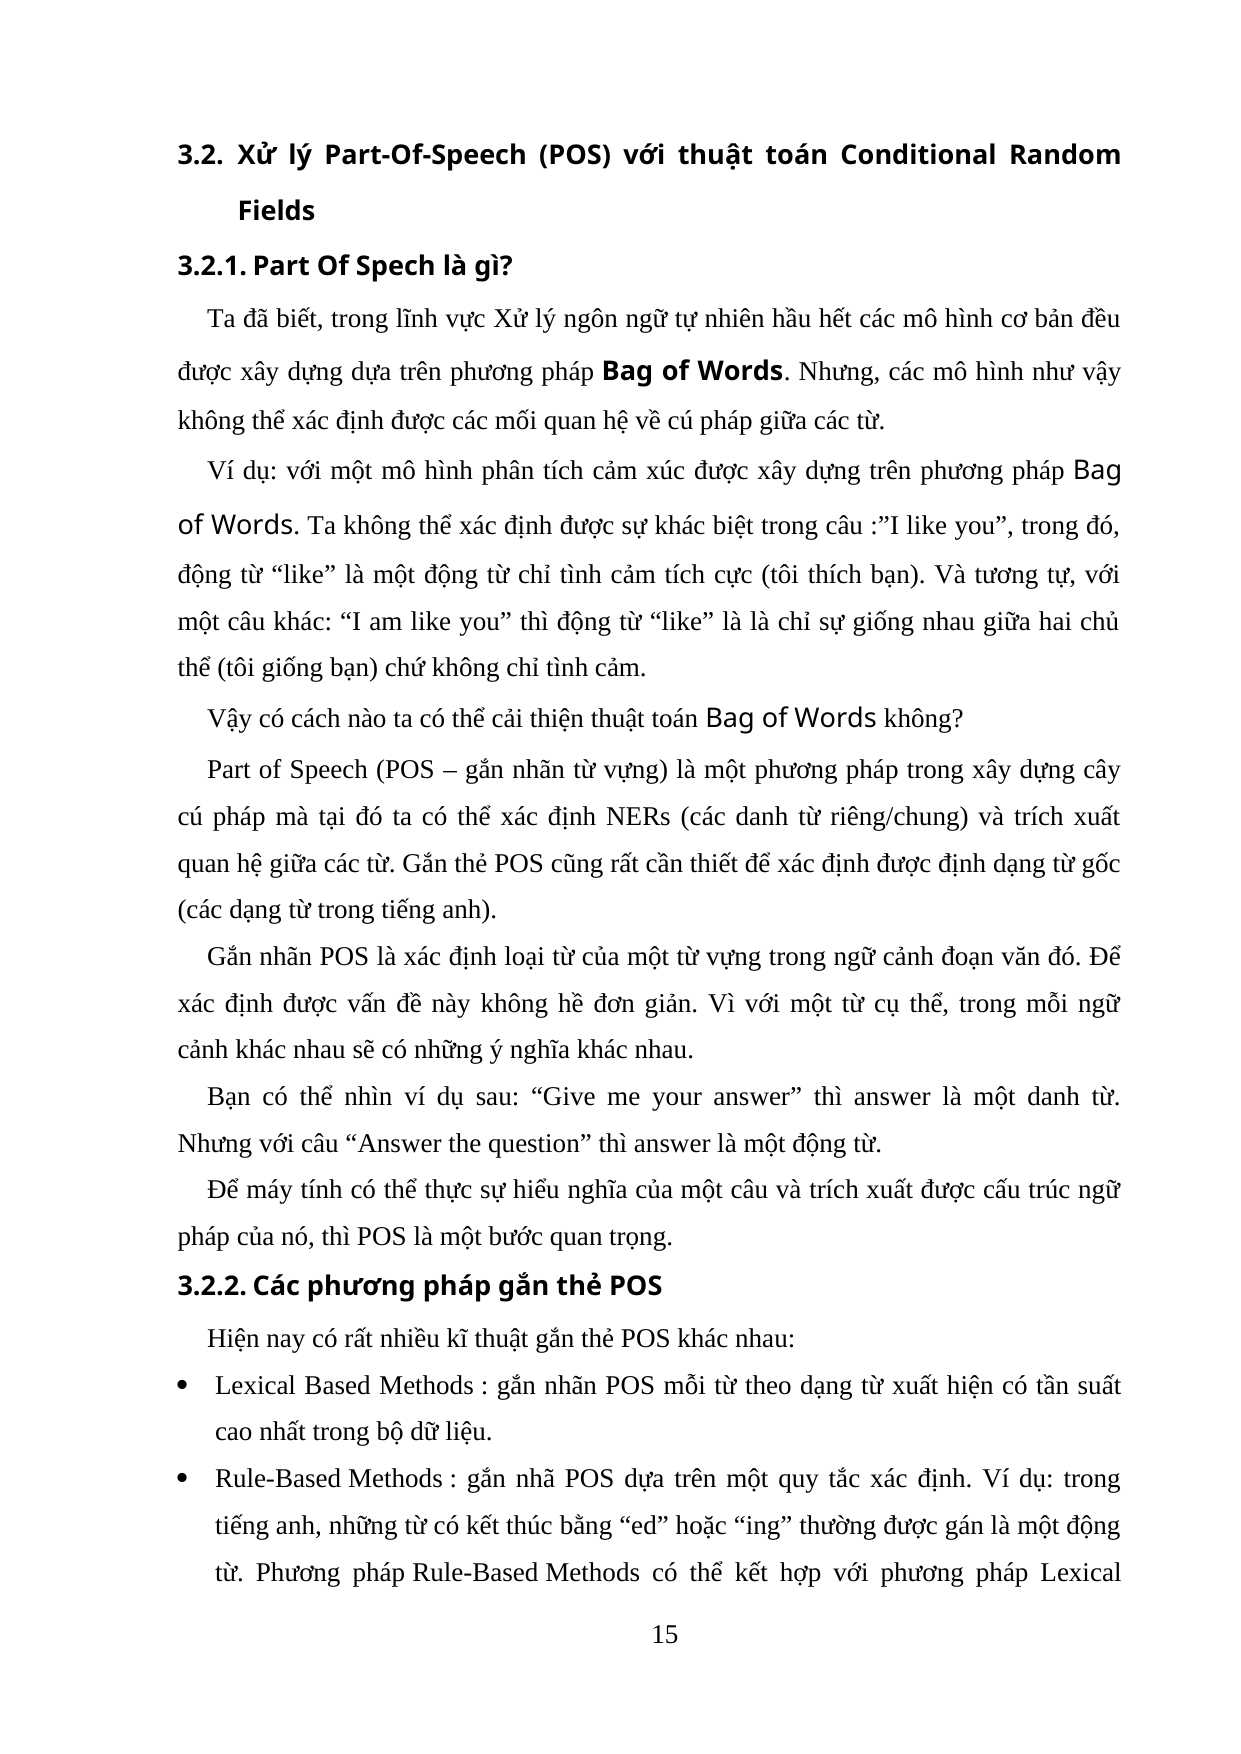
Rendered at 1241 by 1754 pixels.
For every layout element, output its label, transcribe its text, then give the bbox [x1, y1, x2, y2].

text Ví dụ: với một mô hình phân tích cảm xúc được xây dựng trên phương pháp Bag of Words. Ta không thể xác định được sự khác biệt trong câu :”I like you”, trong đó, động từ “like” là một động từ chỉ tình cảm tích cực (tôi thích bạn). Và tương tự, với một câu khác: “I am like you” thì động từ “like” là là chỉ sự giống nhau giữa hai chủ thể (tôi giống bạn) chứ không chỉ tình cảm. [177, 450, 1122, 683]
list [177, 1462, 1122, 1587]
list Lexical Based Methods : gắn nhãn POS mỗi từ theo dạng từ xuất hiện có tần suất cao nhất trong bộ dữ liệu. [177, 1369, 1122, 1447]
text Bạn có thể nhìn ví dụ sau: “Give me your answer” thì answer là một danh từ. Nhưng với câu “Answer the question” thì answer là một động từ. [177, 1080, 1122, 1158]
text Hiện nay có rất nhiều kĩ thuật gắn thẻ POS khác nhau: [177, 1322, 1122, 1353]
text Vậy có cách nào ta có thể cải thiện thuật toán Bag of Words không? [177, 698, 1122, 735]
subtitle Xử lý Part-Of-Speech (POS) với thuật toán Conditional Random Fields [177, 136, 1122, 228]
text Ta đã biết, trong lĩnh vực Xử lý ngôn ngữ tự nhiên hầu hết các mô hình cơ bản đều được xây dựng dựa trên phương pháp Bag of Words. Nhưng, các mô hình như vậy không thể xác định được các mối quan hệ về cú pháp giữa các từ. [177, 302, 1122, 435]
subtitle Các phương pháp gắn thẻ POS [177, 1267, 1122, 1304]
text Để máy tính có thể thực sự hiểu nghĩa của một câu và trích xuất được cấu trúc ngữ pháp của nó, thì POS là một bước quan trọng. [177, 1173, 1122, 1251]
text Gắn nhãn POS là xác định loại từ của một từ vựng trong ngữ cảnh đoạn văn đó. Để xác định được vấn đề này không hề đơn giản. Vì với một từ cụ thể, trong mỗi ngữ cảnh khác nhau sẽ có những ý nghĩa khác nhau. [177, 940, 1122, 1064]
text Part of Speech (POS – gắn nhãn từ vựng) là một phương pháp trong xây dựng cây cú pháp mà tại đó ta có thể xác định NERs (các danh từ riêng/chung) và trích xuất quan hệ giữa các từ. Gắn thẻ POS cũng rất cần thiết để xác định được định dạng từ gốc (các dạng từ trong tiếng anh). [177, 753, 1122, 924]
subtitle Part Of Spech là gì? [177, 246, 1122, 283]
